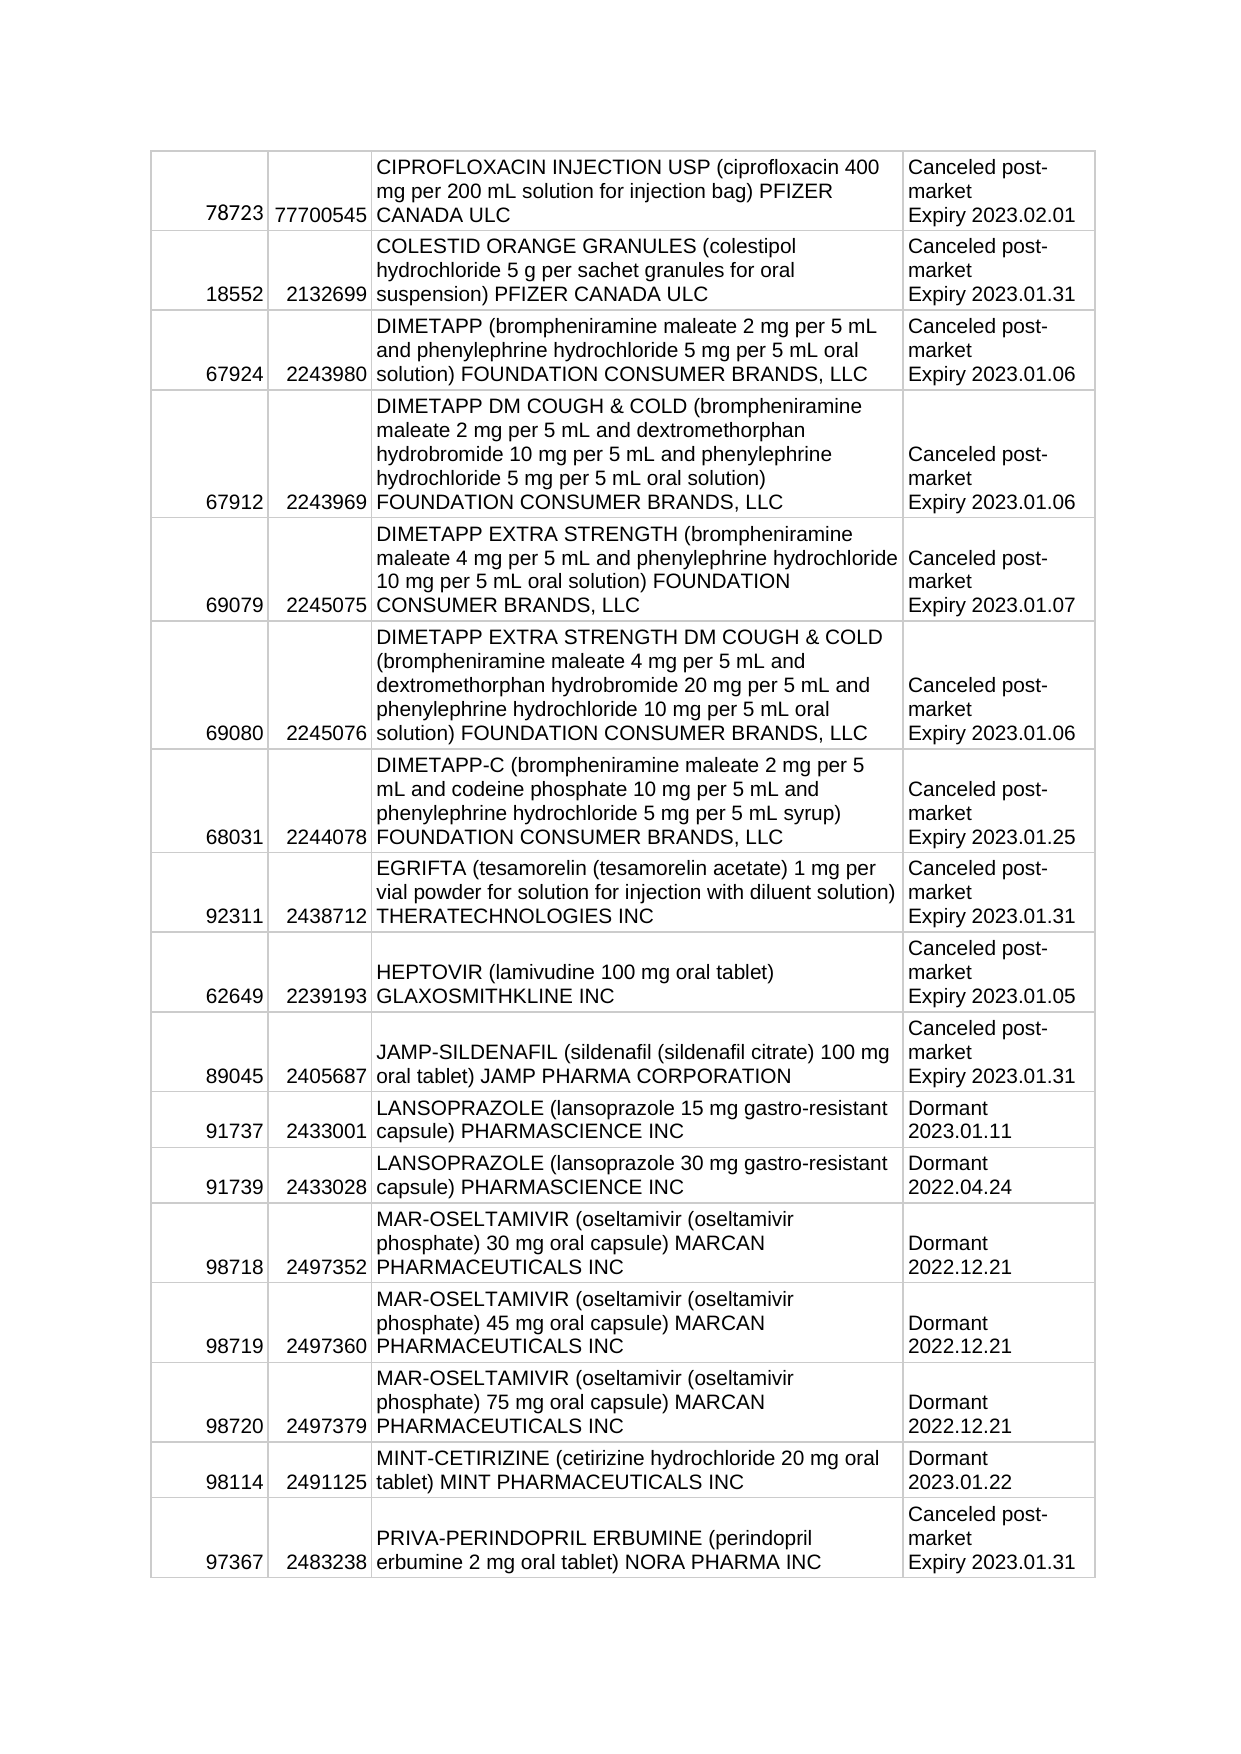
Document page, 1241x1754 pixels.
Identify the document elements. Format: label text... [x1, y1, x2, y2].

table_cell 98718 [152, 1204, 267, 1282]
table_cell 78723 [152, 152, 267, 230]
table_cell COLESTID ORANGE GRANULES (colestipol hydrochloride 5 g per sachet granules for oral suspension) PFIZER CANADA ULC [372, 231, 902, 309]
table_cell 2405687 [269, 1013, 371, 1091]
table_cell 98719 [152, 1283, 267, 1361]
table_cell Dormant 2022.12.21 [904, 1283, 1094, 1361]
table_cell 69079 [152, 518, 267, 620]
table_cell DIMETAPP DM COUGH & COLD (brompheniramine maleate 2 mg per 5 mL and dextromethorphan hydrobromide 10 mg per 5 mL and phenylephrine hydrochloride 5 mg per 5 mL oral solution) FOUNDATION CONSUMER BRANDS, LLC [372, 391, 902, 517]
table_cell 91739 [152, 1148, 267, 1202]
table_cell 62649 [152, 933, 267, 1011]
table_cell MAR-OSELTAMIVIR (oseltamivir (oseltamivir phosphate) 30 mg oral capsule) MARCAN PHARMACEUTICALS INC [372, 1204, 902, 1282]
table_cell 2244078 [269, 750, 371, 852]
table_cell 68031 [152, 750, 267, 852]
table_cell 2491125 [269, 1443, 371, 1497]
table_cell DIMETAPP (brompheniramine maleate 2 mg per 5 mL and phenylephrine hydrochloride 5 mg per 5 mL oral solution) FOUNDATION CONSUMER BRANDS, LLC [372, 311, 902, 389]
table_cell Dormant 2022.04.24 [904, 1148, 1094, 1202]
table_cell LANSOPRAZOLE (lansoprazole 15 mg gastro-resistant capsule) PHARMASCIENCE INC [372, 1092, 902, 1146]
table_cell 2245075 [269, 518, 371, 620]
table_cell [904, 1498, 1094, 1577]
table_cell Canceled post-market Expiry 2023.01.31 [904, 231, 1094, 309]
table_cell 67924 [152, 311, 267, 389]
table_cell 2239193 [269, 933, 371, 1011]
table_cell 18552 [152, 231, 267, 309]
table_cell DIMETAPP-C (brompheniramine maleate 2 mg per 5 mL and codeine phosphate 10 mg per 5 mL and phenylephrine hydrochloride 5 mg per 5 mL syrup) FOUNDATION CONSUMER BRANDS, LLC [372, 750, 902, 852]
table_cell Canceled post-market Expiry 2023.01.25 [904, 750, 1094, 852]
table_cell Dormant 2023.01.11 [904, 1092, 1094, 1146]
table_cell 69080 [152, 622, 267, 748]
table_cell Canceled post-market Expiry 2023.01.31 [904, 853, 1094, 931]
table_cell 2433001 [269, 1092, 371, 1146]
table_cell Dormant 2023.01.22 [904, 1443, 1094, 1497]
table_cell PRIVA-PERINDOPRIL ERBUMINE (perindopril erbumine 2 mg oral tablet) NORA PHARMA INC [372, 1498, 902, 1577]
table_cell HEPTOVIR (lamivudine 100 mg oral tablet) GLAXOSMITHKLINE INC [372, 933, 902, 1011]
table_cell 2132699 [269, 231, 371, 309]
table_cell JAMP-SILDENAFIL (sildenafil (sildenafil citrate) 100 mg oral tablet) JAMP PHARMA CORPORATION [372, 1013, 902, 1091]
table_cell 2483238 [269, 1498, 371, 1577]
table_cell Canceled post-market Expiry 2023.01.31 [904, 1013, 1094, 1091]
table_cell 2438712 [269, 853, 371, 931]
table_cell 77700545 [269, 152, 371, 230]
table_cell 2243969 [269, 391, 371, 517]
table_cell Canceled post-market Expiry 2023.01.05 [904, 933, 1094, 1011]
table_cell Canceled post-market Expiry 2023.01.07 [904, 518, 1094, 620]
table_cell MAR-OSELTAMIVIR (oseltamivir (oseltamivir phosphate) 45 mg oral capsule) MARCAN PHARMACEUTICALS INC [372, 1283, 902, 1361]
table_cell 2245076 [269, 622, 371, 748]
table_cell 2497360 [269, 1283, 371, 1361]
table_cell MAR-OSELTAMIVIR (oseltamivir (oseltamivir phosphate) 75 mg oral capsule) MARCAN PHARMACEUTICALS INC [372, 1363, 902, 1441]
table_cell EGRIFTA (tesamorelin (tesamorelin acetate) 1 mg per vial powder for solution for injection with diluent solution) THERATECHNOLOGIES INC [372, 853, 902, 931]
table_cell CIPROFLOXACIN INJECTION USP (ciprofloxacin 400 mg per 200 mL solution for injection bag) PFIZER CANADA ULC [372, 152, 902, 230]
table_cell 91737 [152, 1092, 267, 1146]
table_cell 2433028 [269, 1148, 371, 1202]
table_cell Canceled post-market Expiry 2023.01.06 [904, 311, 1094, 389]
table_cell DIMETAPP EXTRA STRENGTH DM COUGH & COLD (brompheniramine maleate 4 mg per 5 mL and dextromethorphan hydrobromide 20 mg per 5 mL and phenylephrine hydrochloride 10 mg per 5 mL oral solution) FOUNDATION CONSUMER BRANDS, LLC [372, 622, 902, 748]
table_cell 2497379 [269, 1363, 371, 1441]
table_cell DIMETAPP EXTRA STRENGTH (brompheniramine maleate 4 mg per 5 mL and phenylephrine hydrochloride 10 mg per 5 mL oral solution) FOUNDATION CONSUMER BRANDS, LLC [372, 518, 902, 620]
table_cell 98720 [152, 1363, 267, 1441]
table_cell 2243980 [269, 311, 371, 389]
table_cell 89045 [152, 1013, 267, 1091]
table_cell 2497352 [269, 1204, 371, 1282]
table_cell 92311 [152, 853, 267, 931]
table_cell Dormant 2022.12.21 [904, 1363, 1094, 1441]
table_cell MINT-CETIRIZINE (cetirizine hydrochloride 20 mg oral tablet) MINT PHARMACEUTICALS INC [372, 1443, 902, 1497]
table_cell LANSOPRAZOLE (lansoprazole 30 mg gastro-resistant capsule) PHARMASCIENCE INC [372, 1148, 902, 1202]
table_cell 98114 [152, 1443, 267, 1497]
table_cell 67912 [152, 391, 267, 517]
table_cell Canceled post-market Expiry 2023.01.06 [904, 622, 1094, 748]
table_cell Dormant 2022.12.21 [904, 1204, 1094, 1282]
table_cell Canceled post-market Expiry 2023.01.06 [904, 391, 1094, 517]
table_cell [904, 152, 1094, 230]
table_cell 97367 [152, 1498, 267, 1577]
